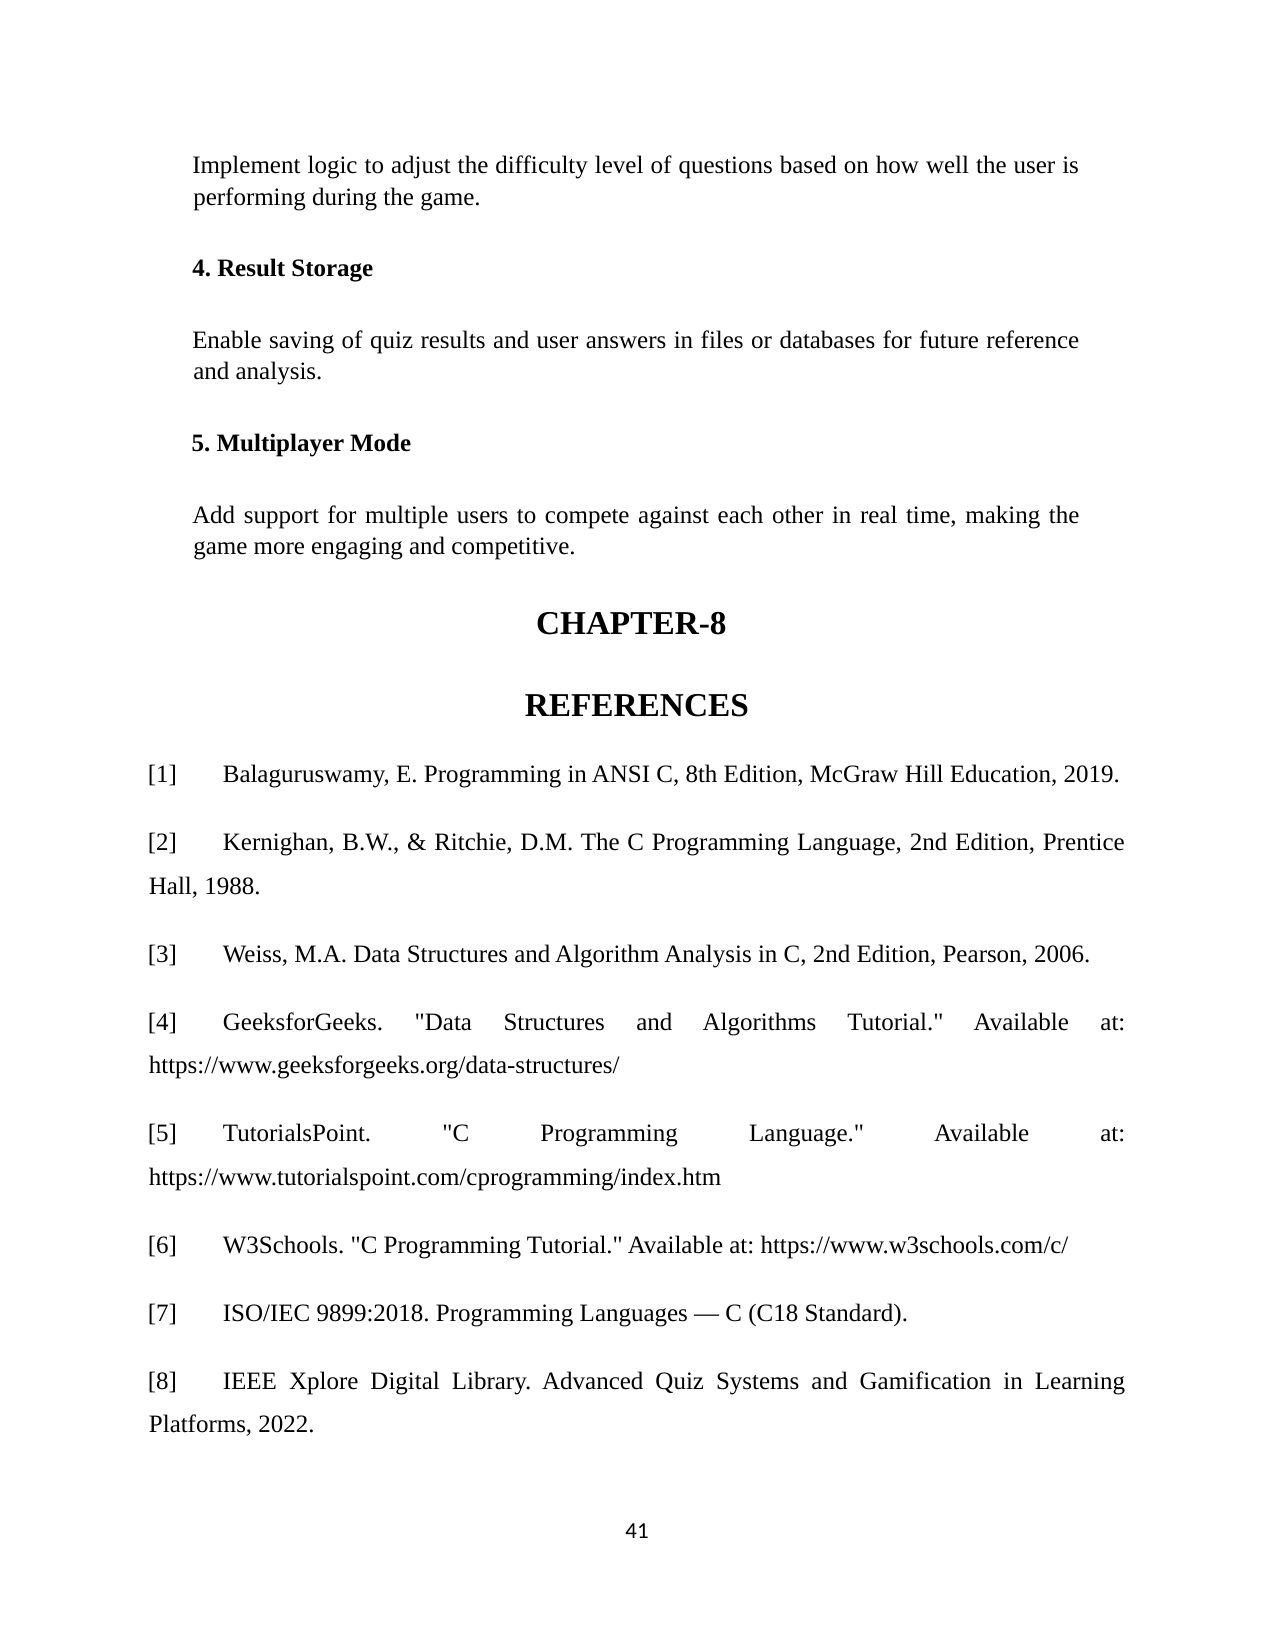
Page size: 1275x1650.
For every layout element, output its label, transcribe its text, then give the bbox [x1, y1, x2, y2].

text 4. Result Storage [148, 253, 1081, 282]
subtitle REFERENCES [192, 685, 1081, 723]
list GeeksforGeeks. "Data Structures and Algorithms Tutorial." Available at: https://www.geeksforgeeks.org/data-structures/ [148, 1007, 1126, 1079]
list ISO/IEC 9899:2018. Programming Languages — C (C18 Standard). [148, 1298, 1126, 1327]
text Enable saving of quiz results and user answers in files or databases for future reference and analysis. [192, 325, 1081, 385]
text Add support for multiple users to compete against each other in real time, making the game more engaging and competitive. [192, 500, 1081, 560]
text Implement logic to adjust the difficulty level of questions based on how well the user is performing during the game. [192, 150, 1081, 210]
list Kernighan, B.W., & Ritchie, D.M. The C Programming Language, 2nd Edition, Prentice Hall, 1988. [148, 827, 1126, 899]
list Weiss, M.A. Data Structures and Algorithm Analysis in C, 2nd Edition, Pearson, 2006. [148, 939, 1126, 968]
list Balaguruswamy, E. Programming in ANSI C, 8th Edition, McGraw Hill Education, 2019. [148, 759, 1126, 788]
list W3Schools. "C Programming Tutorial." Available at: https://www.w3schools.com/c/ [148, 1230, 1126, 1259]
list TutorialsPoint. "C Programming Language." Available at: https://www.tutorialspoint.com/cprogramming/index.htm [148, 1118, 1126, 1191]
text 5. Multiplayer Mode [148, 428, 1081, 457]
text CHAPTER-8 [192, 603, 1081, 641]
list IEEE Xplore Digital Library. Advanced Quiz Systems and Gamification in Learning Platforms, 2022. [148, 1366, 1126, 1438]
